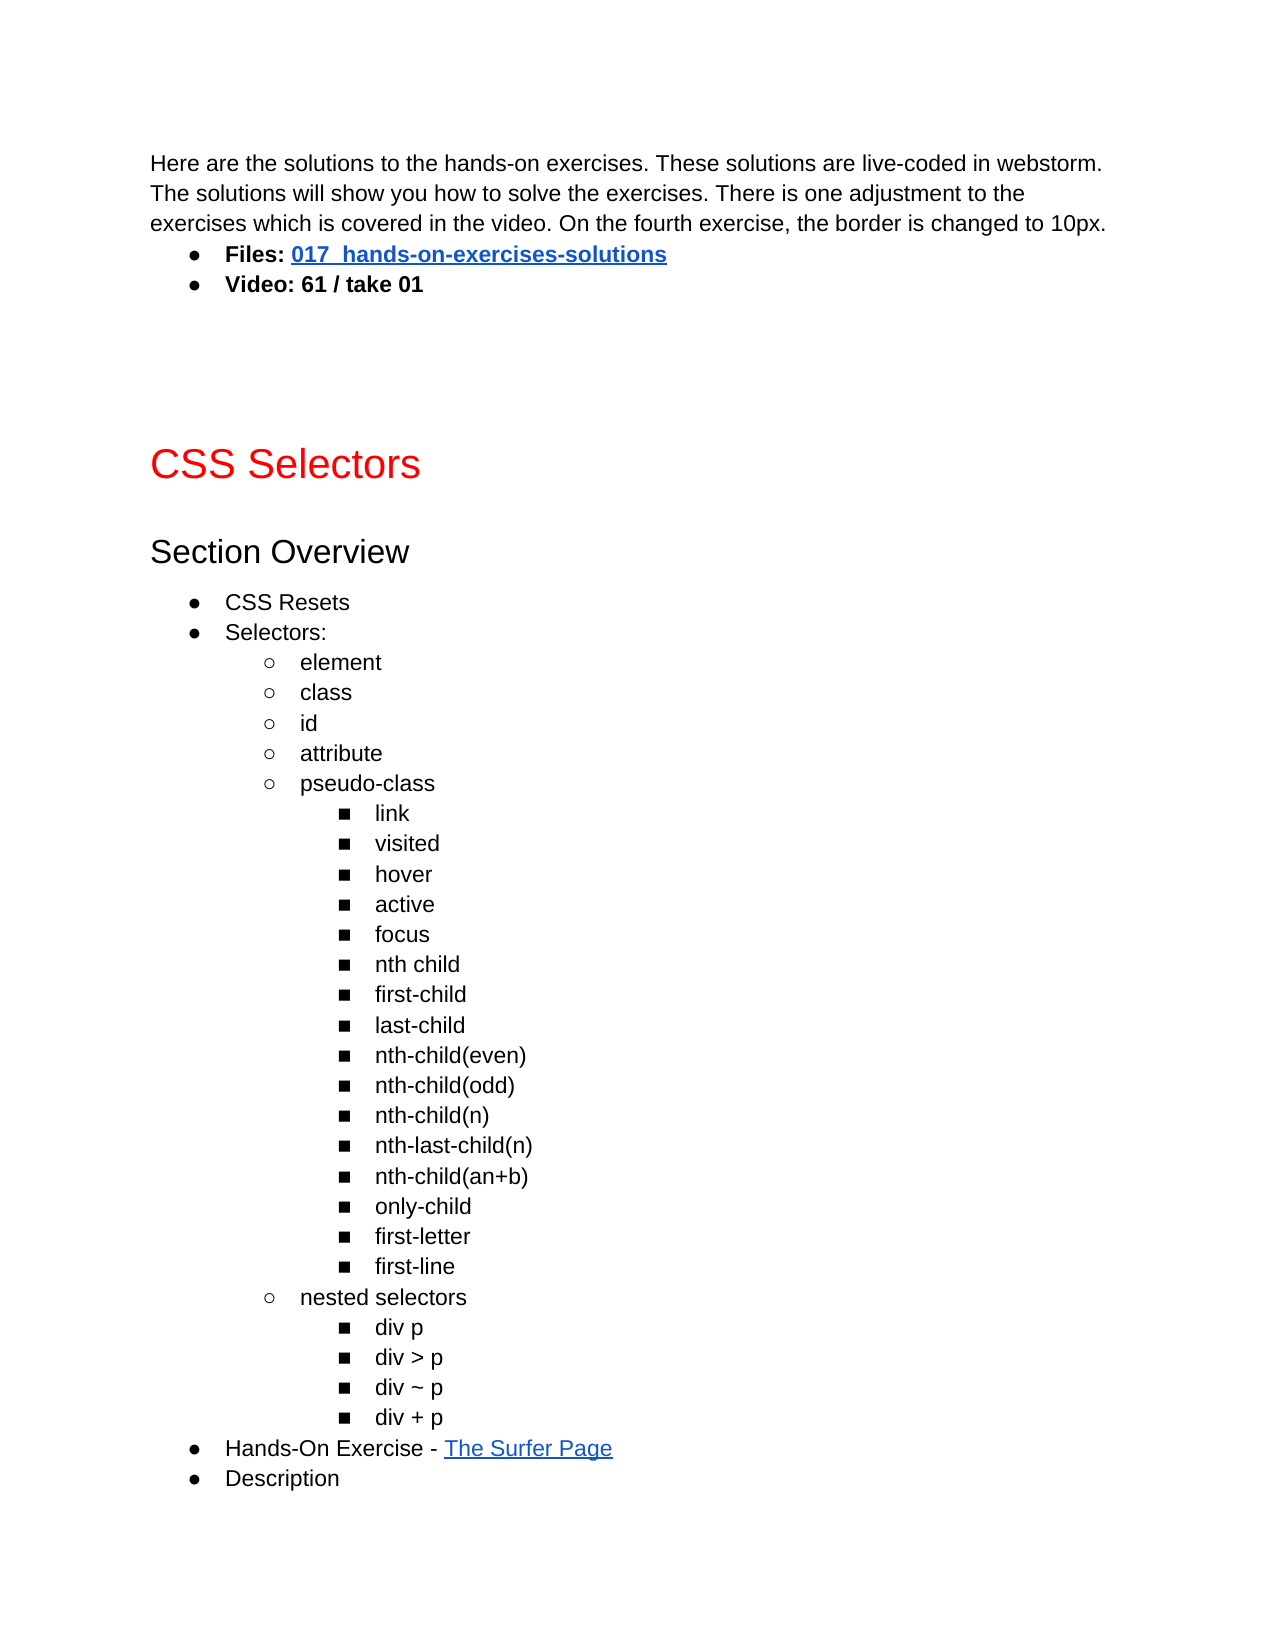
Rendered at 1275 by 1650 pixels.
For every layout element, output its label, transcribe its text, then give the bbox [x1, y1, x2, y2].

list element [262, 649, 1125, 676]
list attribute [262, 740, 1125, 766]
list first-line [337, 1253, 1125, 1280]
list hover [337, 861, 1125, 887]
list first-child [337, 981, 1125, 1008]
list Video: 61 / take 01 [187, 271, 1125, 297]
list div + p [337, 1404, 1125, 1431]
list Description [187, 1465, 1125, 1491]
list div ~ p [337, 1374, 1125, 1401]
list nth-child(odd) [337, 1072, 1125, 1098]
list nth-child(an+b) [337, 1163, 1125, 1189]
list focus [337, 921, 1125, 947]
list only-child [337, 1193, 1125, 1219]
list nested selectors [262, 1283, 1125, 1310]
subtitle Section Overview [150, 532, 1125, 571]
list last-child [337, 1012, 1125, 1038]
list first-letter [337, 1223, 1125, 1249]
list Files: 017_hands-on-exercises-solutions [187, 241, 1125, 267]
list nth-last-child(n) [337, 1132, 1125, 1159]
list Hands-On Exercise - The Surfer Page [187, 1434, 1125, 1461]
list div p [337, 1314, 1125, 1340]
list nth-child(n) [337, 1102, 1125, 1129]
list active [337, 891, 1125, 917]
list CSS Resets [187, 589, 1125, 615]
list nth child [337, 951, 1125, 978]
subtitle CSS Selectors [150, 439, 1125, 487]
text Here are the solutions to the hands-on exercises. These solutions are live-coded in webstorm. The solutions will show you how to solve the exercises. There is one adjustment to the exercises which is covered in the video. On the fourth exercise, the border is changed to 10px. [150, 150, 1125, 237]
list nth-child(even) [337, 1042, 1125, 1068]
list Selectors: [187, 619, 1125, 645]
list div > p [337, 1344, 1125, 1370]
list pseudo-class [262, 770, 1125, 796]
list link [337, 800, 1125, 827]
list visited [337, 830, 1125, 857]
list id [262, 709, 1125, 736]
list class [262, 679, 1125, 706]
